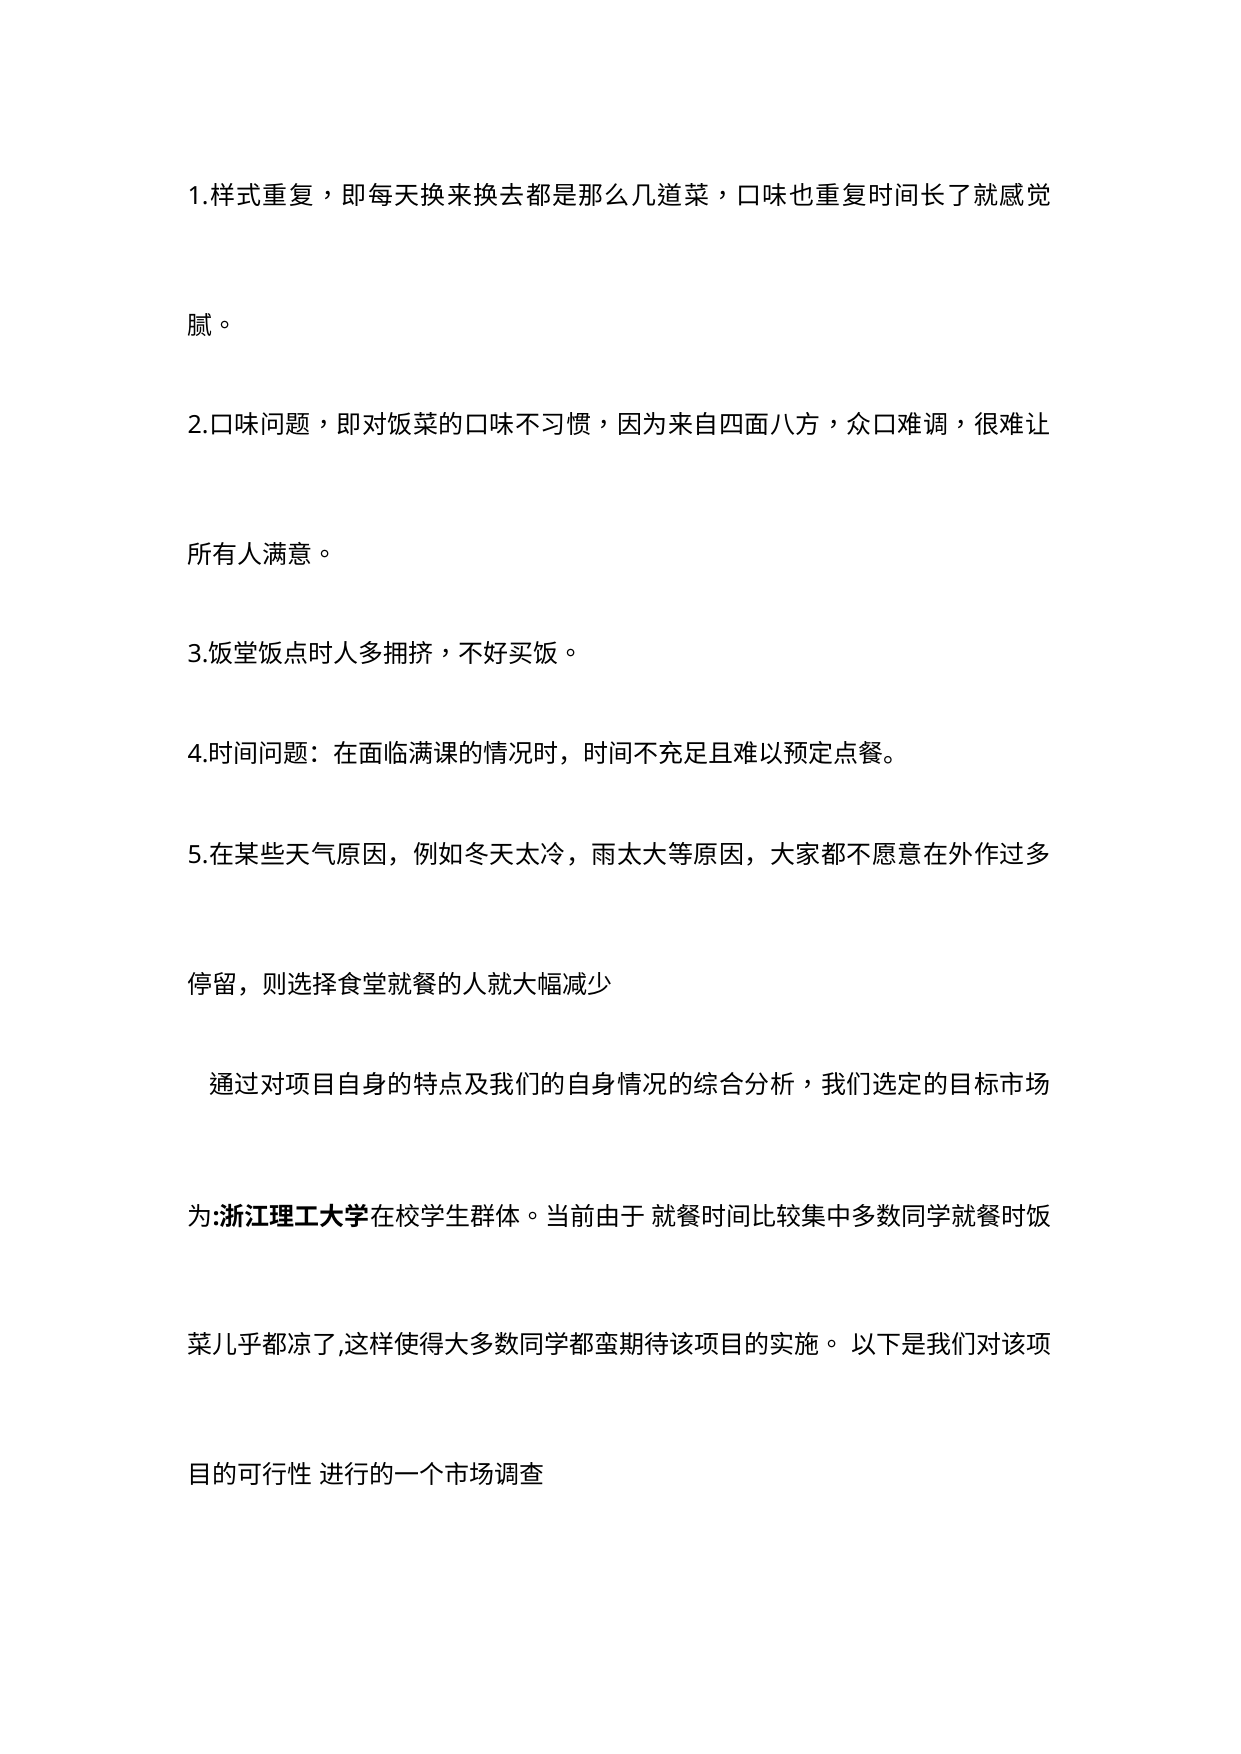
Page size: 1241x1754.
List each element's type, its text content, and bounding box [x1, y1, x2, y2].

text 5.在某些天气原因，例如冬天太冷，雨太大等原因，大家都不愿意在外作过多停留，则选择食堂就餐的人就大幅减少 [187, 820, 1053, 1015]
text 3.饭堂饭点时人多拥挤，不好买饭。 [187, 620, 1053, 685]
text 2.口味问题，即对饭菜的口味不习惯，因为来自四面八方，众口难调，很难让所有人满意。 [187, 391, 1053, 586]
text 4.时间问题：在面临满课的情况时，时间不充足且难以预定点餐。 [187, 719, 1053, 784]
text 1.样式重复，即每天换来换去都是那么几道菜，口味也重复时间长了就感觉腻。 [187, 162, 1053, 357]
text 通过对项目自身的特点及我们的自身情况的综合分析，我们选定的目标市场为:浙江理工大学在校学生群体。当前由于 就餐时间比较集中多数同学就餐时饭菜儿乎都凉了,这样使得大多数同学都蛮期待该项目的实施。 以下是我们对该项目的可行性 进行的一个市场调查 [187, 1052, 1053, 1507]
